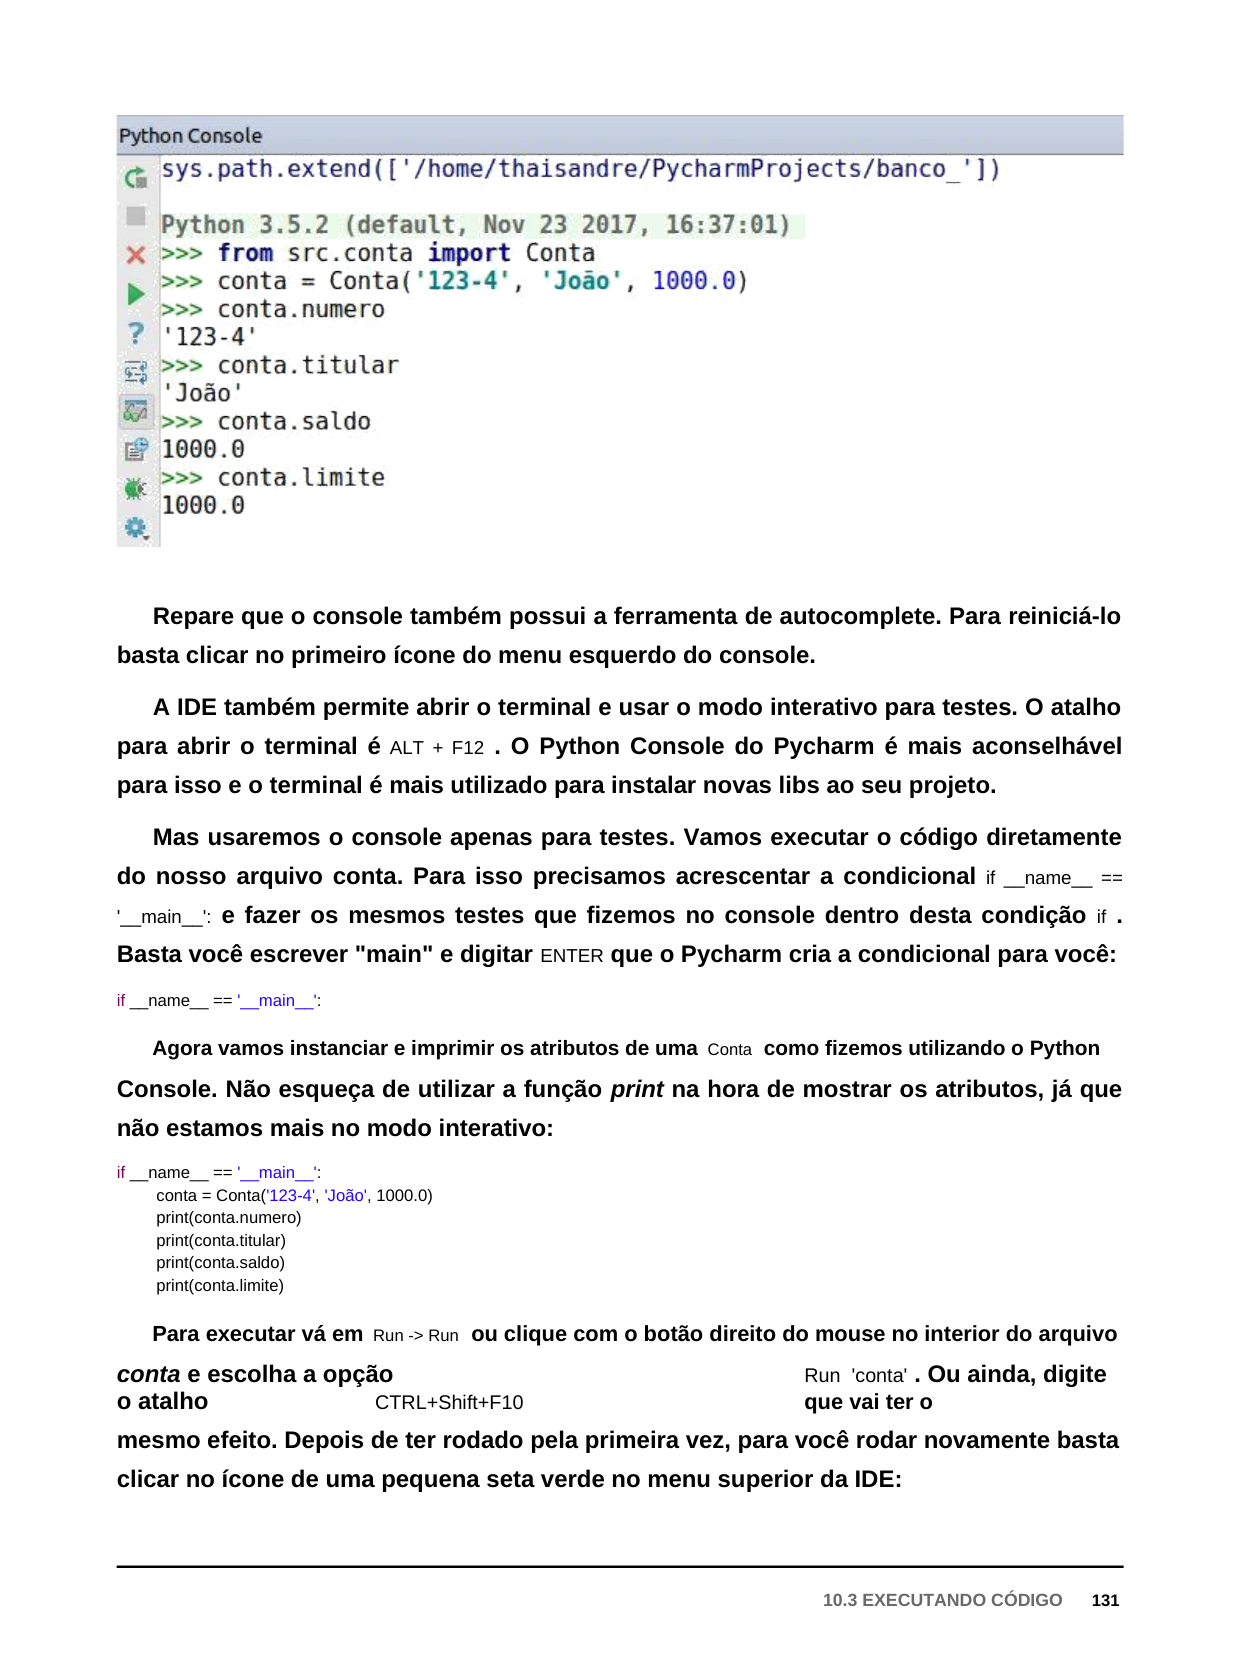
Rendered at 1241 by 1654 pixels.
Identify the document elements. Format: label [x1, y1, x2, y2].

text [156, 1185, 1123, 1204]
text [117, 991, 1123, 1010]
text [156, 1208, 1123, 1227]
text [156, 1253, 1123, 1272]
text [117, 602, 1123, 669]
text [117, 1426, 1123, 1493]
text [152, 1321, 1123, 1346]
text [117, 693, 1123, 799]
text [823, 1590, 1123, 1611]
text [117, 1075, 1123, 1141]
picture [116, 115, 1124, 547]
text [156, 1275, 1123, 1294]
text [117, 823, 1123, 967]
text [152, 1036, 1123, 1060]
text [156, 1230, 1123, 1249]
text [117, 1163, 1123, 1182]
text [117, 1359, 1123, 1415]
